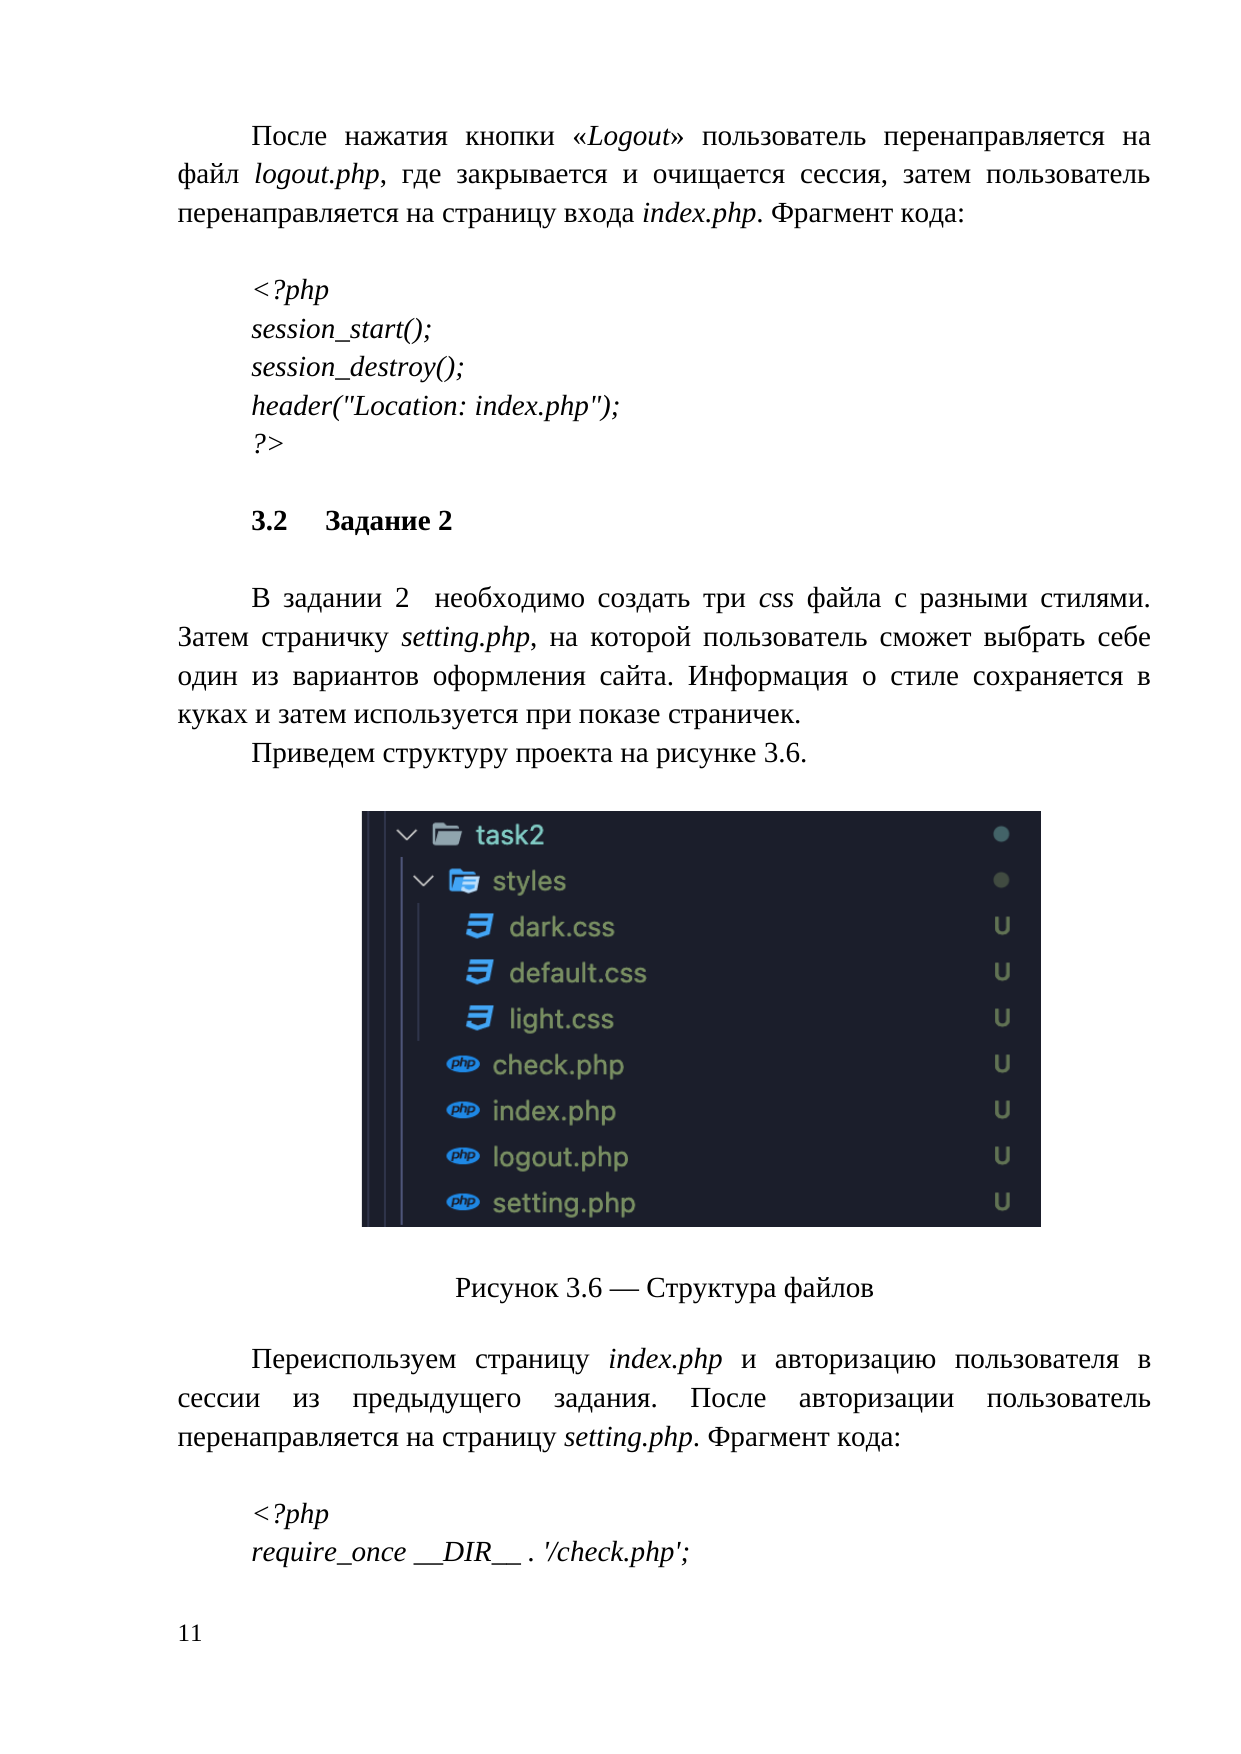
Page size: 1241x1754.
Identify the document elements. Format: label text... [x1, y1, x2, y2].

text require_once __DIR__ . '/check.php'; [177, 1534, 1152, 1568]
text <?php [177, 272, 1152, 306]
text После нажатия кнопки «Logout» пользователь перенаправляется на файл logout.php, где закрывается и очищается сессия, затем пользователь перенаправляется на страницу входа index.php. Фрагмент кода: [177, 118, 1152, 229]
text <?php [177, 1496, 1152, 1529]
text Рисунок 3.6 — Структура файлов [177, 1270, 1152, 1303]
text ?> [177, 426, 1152, 460]
text header("Location: index.php"); [177, 388, 1152, 421]
text session_start(); [177, 311, 1152, 344]
text session_destroy(); [177, 349, 1152, 383]
text В задании 2 необходимо создать три css файла с разными стилями. Затем страничку setting.php, на которой пользователь сможет выбрать себе один из вариантов оформления сайта. Информация о стиле сохраняется в куках и затем используется при показе страничек. [177, 581, 1152, 730]
picture [361, 811, 1041, 1227]
text Задание 2 [177, 503, 1152, 537]
text Переиспользуем страницу index.php и авторизацию пользователя в сессии из предыдущего задания. После авторизации пользователь перенаправляется на страницу setting.php. Фрагмент кода: [177, 1342, 1152, 1452]
text Приведем структуру проекта на рисунке 3.6. [177, 735, 1152, 768]
